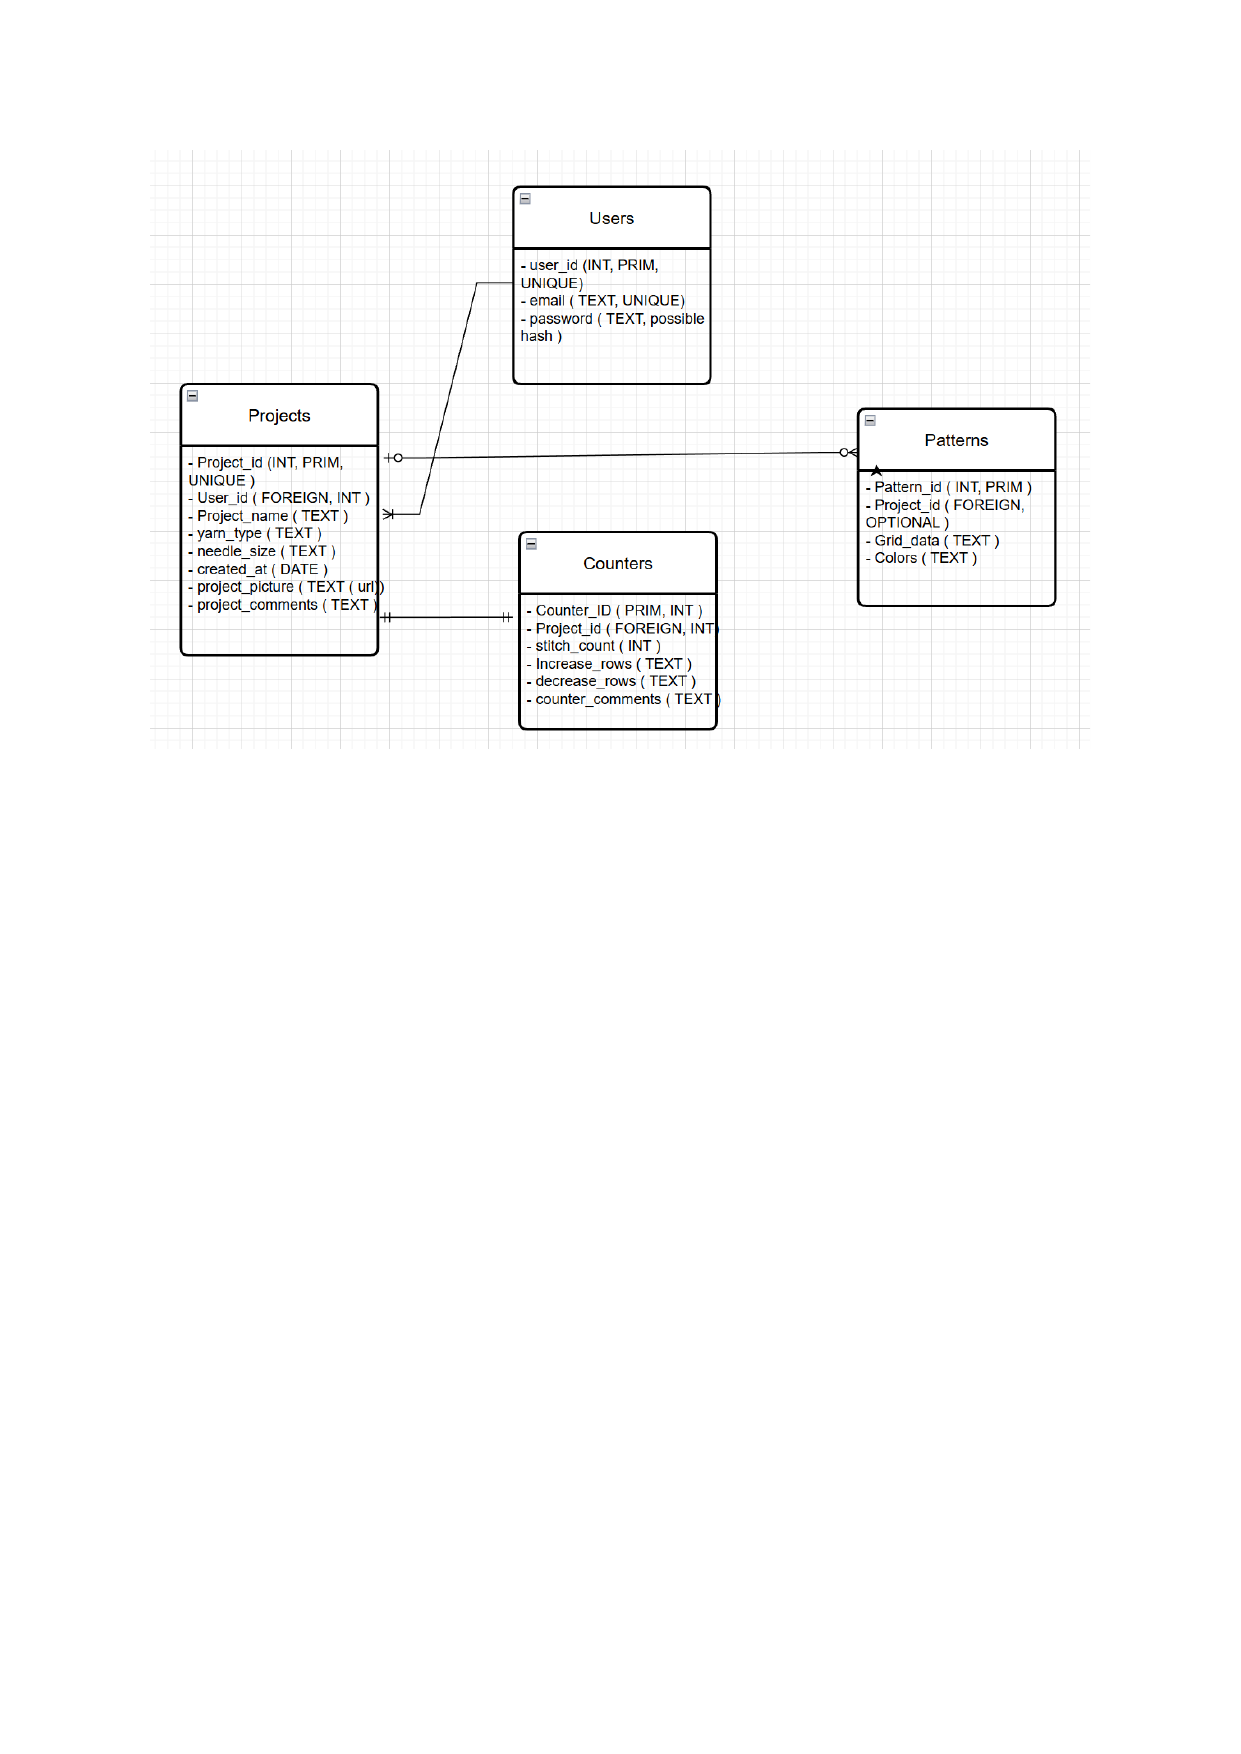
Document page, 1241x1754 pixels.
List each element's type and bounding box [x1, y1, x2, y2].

picture [150, 150, 1091, 749]
